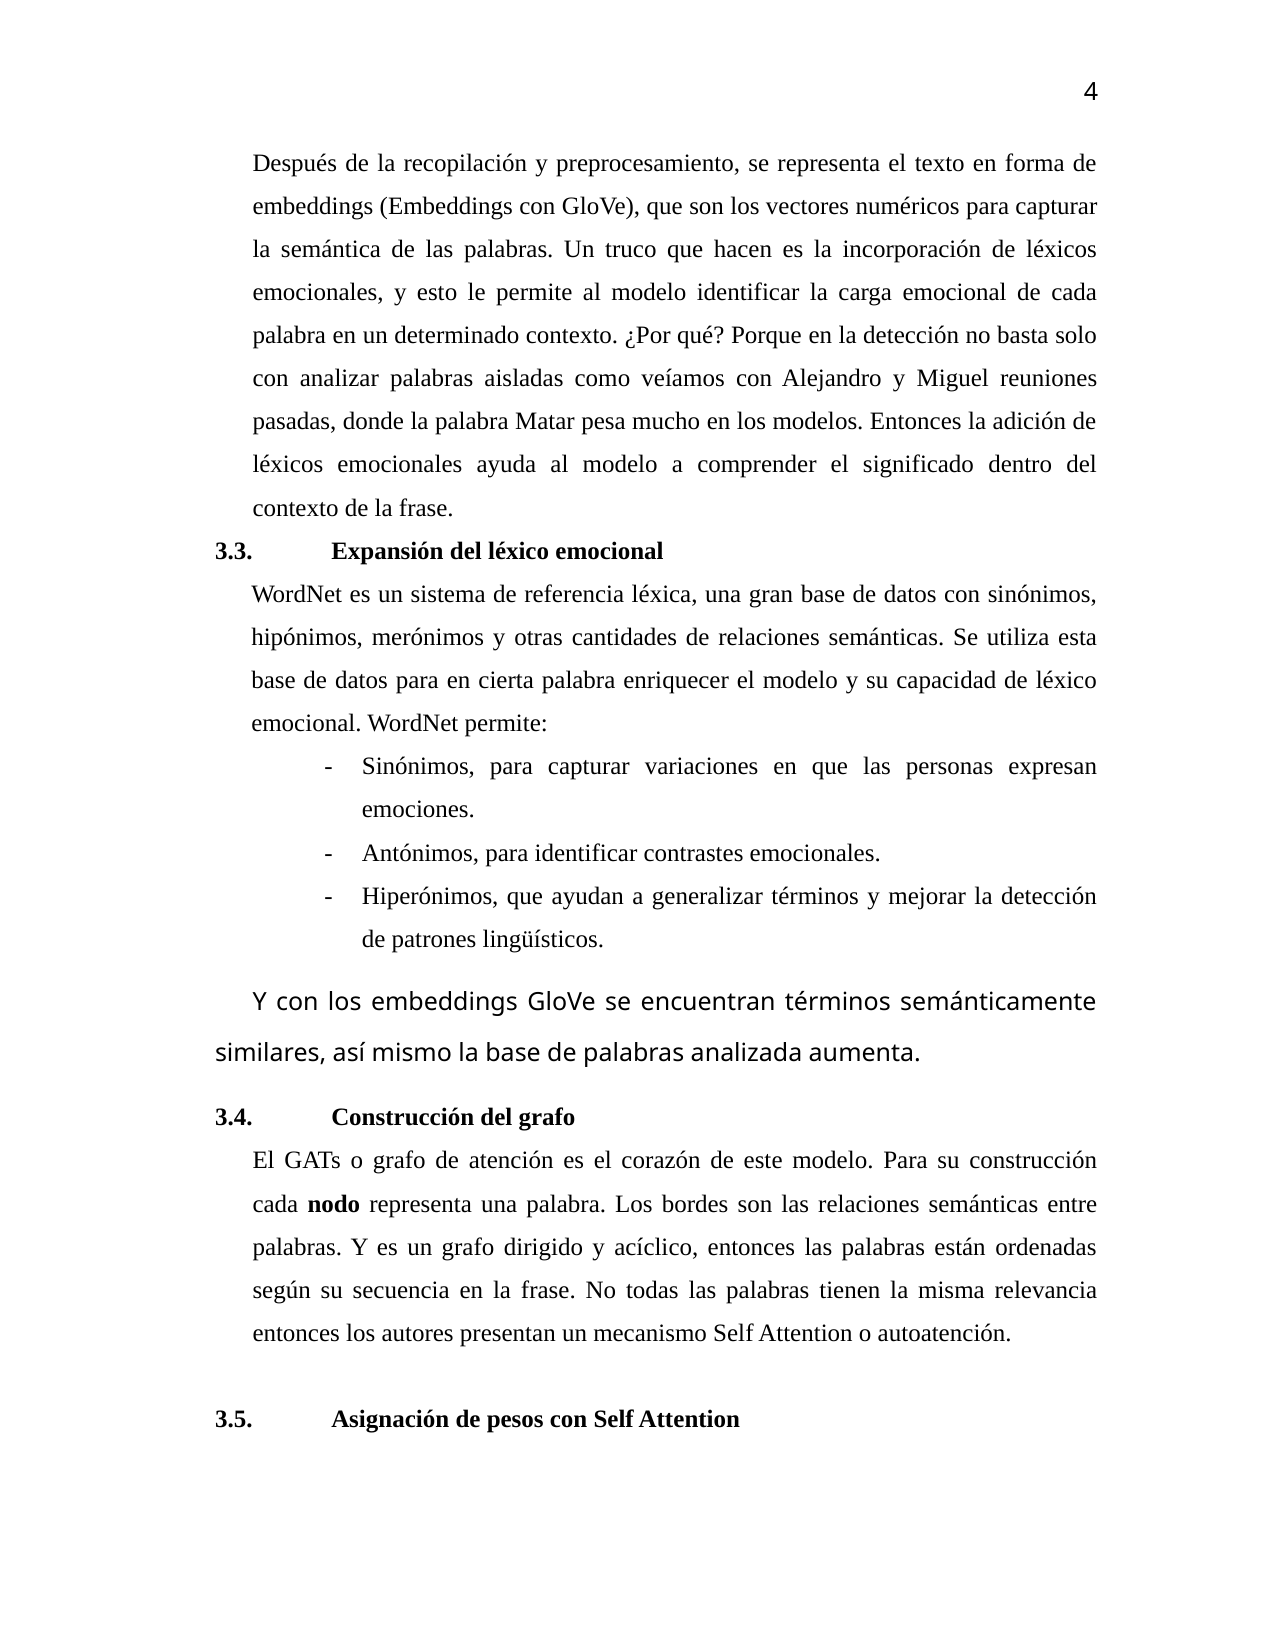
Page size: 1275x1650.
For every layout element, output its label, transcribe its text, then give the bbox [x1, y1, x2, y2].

list Después de la recopilación y preprocesamiento, se representa el texto en forma de embeddings (Embeddings con GloVe), que son los vectores numéricos para capturar la semántica de las palabras. Un truco que hacen es la incorporación de léxicos emocionales, y esto le permite al modelo identificar la carga emocional de cada palabra en un determinado contexto. ¿Por qué? Porque en la detección no basta solo con analizar palabras aisladas como veíamos con Alejandro y Miguel reuniones pasadas, donde la palabra Matar pesa mucho en los modelos. Entonces la adición de léxicos emocionales ayuda al modelo a comprender el significado dentro del contexto de la frase. [252, 148, 1098, 521]
list El GATs o grafo de atención es el corazón de este modelo. Para su construcción cada nodo representa una palabra. Los bordes son las relaciones semánticas entre palabras. Y es un grafo dirigido y acíclico, entonces las palabras están ordenadas según su secuencia en la frase. No todas las palabras tienen la misma relevancia entonces los autores presentan un mecanismo Self Attention o autoatención. [252, 1146, 1098, 1347]
list WordNet es un sistema de referencia léxica, una gran base de datos con sinónimos, hipónimos, merónimos y otras cantidades de relaciones semánticas. Se utiliza esta base de datos para en cierta palabra enriquecer el modelo y su capacidad de léxico emocional. WordNet permite: [251, 579, 1098, 737]
list Sinónimos, para capturar variaciones en que las personas expresan emociones. [324, 751, 1098, 823]
list Expansión del léxico emocional [215, 536, 1098, 564]
list Antónimos, para identificar contrastes emocionales. [324, 838, 1098, 866]
list Hiperónimos, que ayudan a generalizar términos y mejorar la detección de patrones lingüísticos. [324, 881, 1098, 953]
list Asignación de pesos con Self Attention [215, 1404, 1098, 1433]
list Construcción del grafo [215, 1102, 1098, 1131]
text Y con los embeddings GloVe se encuentran términos semánticamente similares, así mismo la base de palabras analizada aumenta. [215, 984, 1098, 1069]
